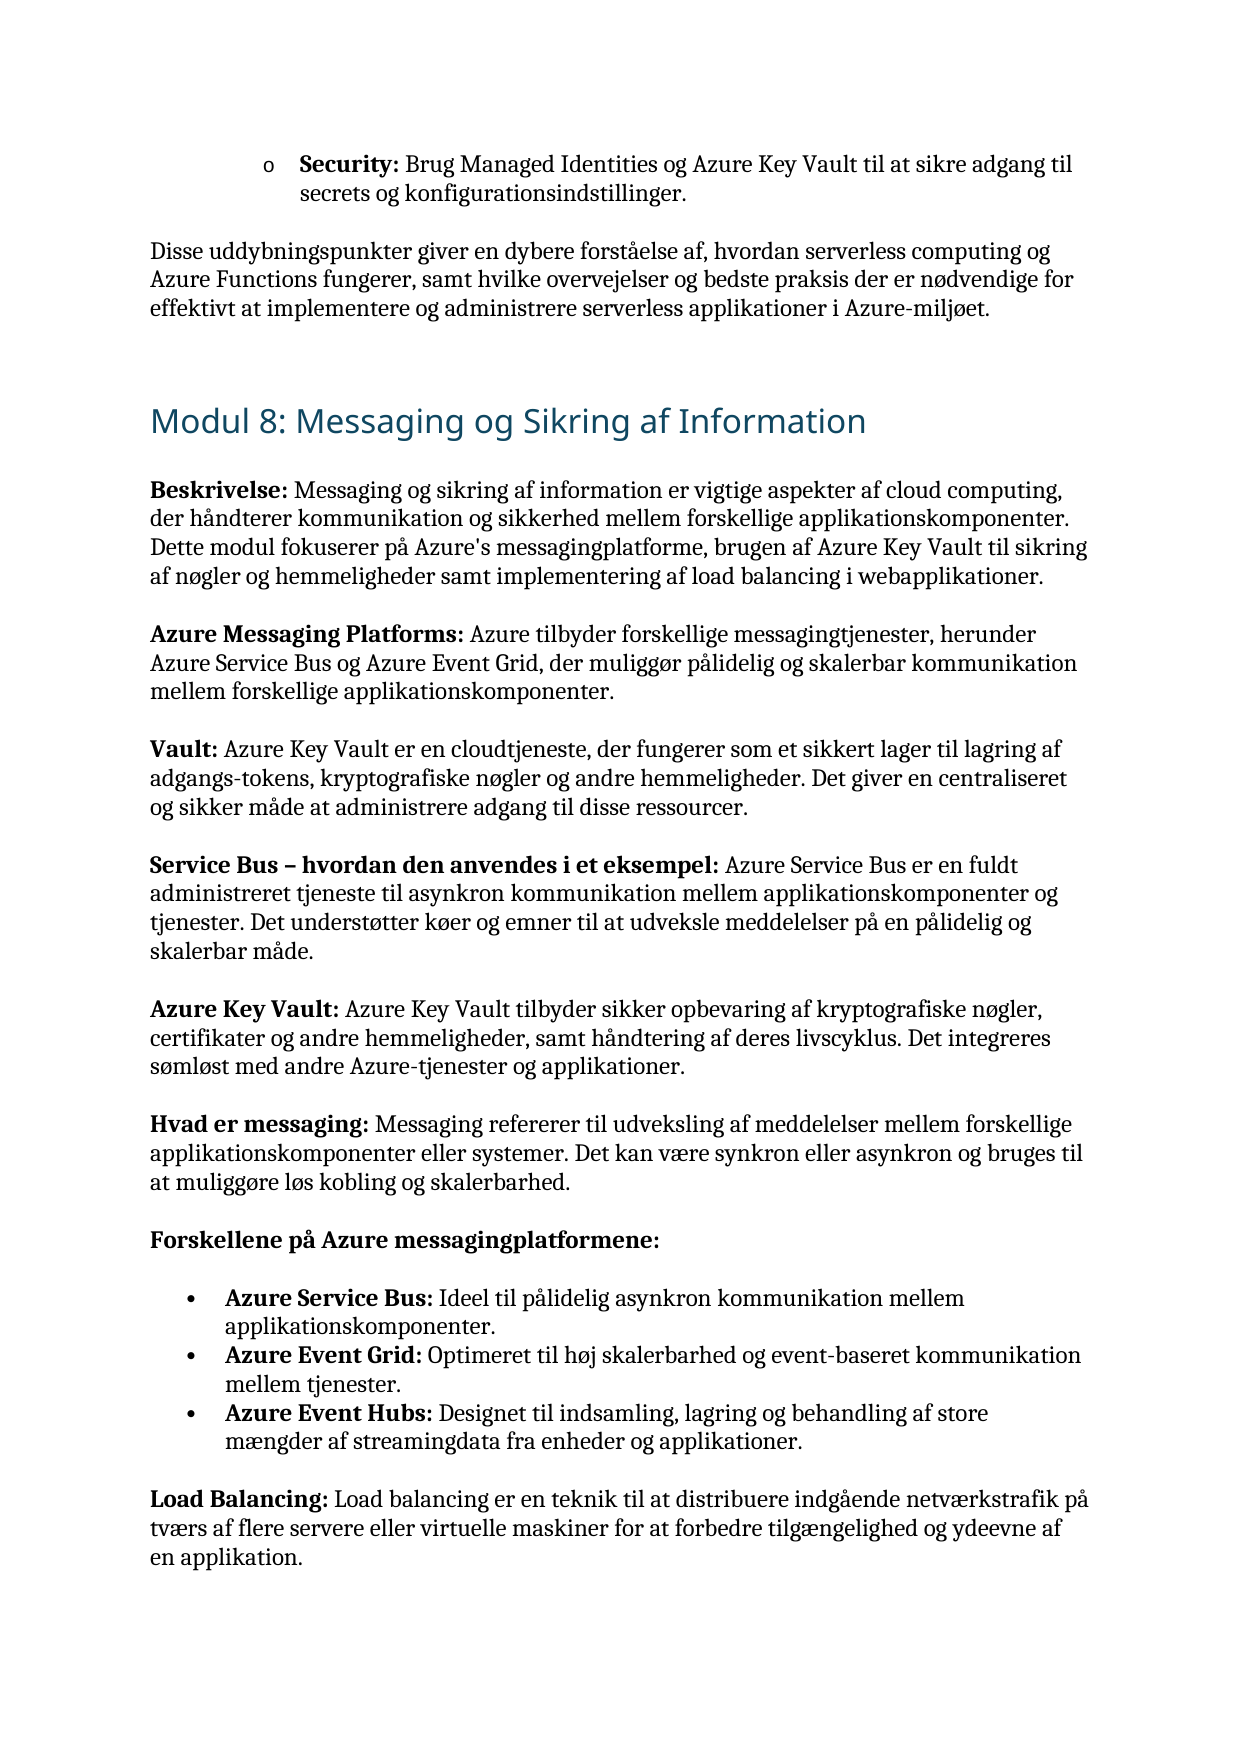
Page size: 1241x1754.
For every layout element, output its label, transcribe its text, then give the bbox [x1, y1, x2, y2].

text Azure Key Vault: Azure Key Vault tilbyder sikker opbevaring af kryptografiske nøgler, certifikater og andre hemmeligheder, samt håndtering af deres livscyklus. Det integreres sømløst med andre Azure-tjenester og applikationer. [150, 995, 1090, 1081]
list Azure Event Hubs: Designet til indsamling, lagring og behandling af store mængder af streamingdata fra enheder og applikationer. [187, 1398, 1090, 1456]
list Azure Service Bus: Ideel til pålidelig asynkron kommunikation mellem applikationskomponenter. [187, 1283, 1090, 1341]
text Disse uddybningspunkter giver en dybere forståelse af, hvordan serverless computing og Azure Functions fungerer, samt hvilke overvejelser og bedste praksis der er nødvendige for effektivt at implementere og administrere serverless applikationer i Azure-miljøet. [150, 237, 1090, 323]
text Vault: Azure Key Vault er en cloudtjeneste, der fungerer som et sikkert lager til lagring af adgangs-tokens, kryptografiske nøgler og andre hemmeligheder. Det giver en centraliseret og sikker måde at administrere adgang til disse ressourcer. [150, 735, 1090, 821]
text Beskrivelse: Messaging og sikring af information er vigtige aspekter af cloud computing, der håndterer kommunikation og sikkerhed mellem forskellige applikationskomponenter. Dette modul fokuserer på Azure's messagingplatforme, brugen af Azure Key Vault til sikring af nøgler og hemmeligheder samt implementering af load balancing i webapplikationer. [150, 476, 1090, 591]
text Azure Messaging Platforms: Azure tilbyder forskellige messagingtjenester, herunder Azure Service Bus og Azure Event Grid, der muliggør pålidelig og skalerbar kommunikation mellem forskellige applikationskomponenter. [150, 620, 1090, 706]
list Azure Event Grid: Optimeret til høj skalerbarhed og event-baseret kommunikation mellem tjenester. [187, 1341, 1090, 1398]
text Load Balancing: Load balancing er en teknik til at distribuere indgående netværkstrafik på tværs af flere servere eller virtuelle maskiner for at forbedre tilgængelighed og ydeevne af en applikation. [150, 1485, 1090, 1571]
list Security: Brug Managed Identities og Azure Key Vault til at sikre adgang til secrets og konfigurationsindstillinger. [262, 150, 1090, 207]
text Hvad er messaging: Messaging refererer til udveksling af meddelelser mellem forskellige applikationskomponenter eller systemer. Det kan være synkron eller asynkron og bruges til at muliggøre løs kobling og skalerbarhed. [150, 1110, 1090, 1196]
text Service Bus – hvordan den anvendes i et eksempel: Azure Service Bus er en fuldt administreret tjeneste til asynkron kommunikation mellem applikationskomponenter og tjenester. Det understøtter køer og emner til at udveksle meddelelser på en pålidelig og skalerbar måde. [150, 851, 1090, 966]
subtitle Modul 8: Messaging og Sikring af Information [150, 397, 1090, 443]
text Forskellene på Azure messagingplatformene: [150, 1226, 1090, 1254]
